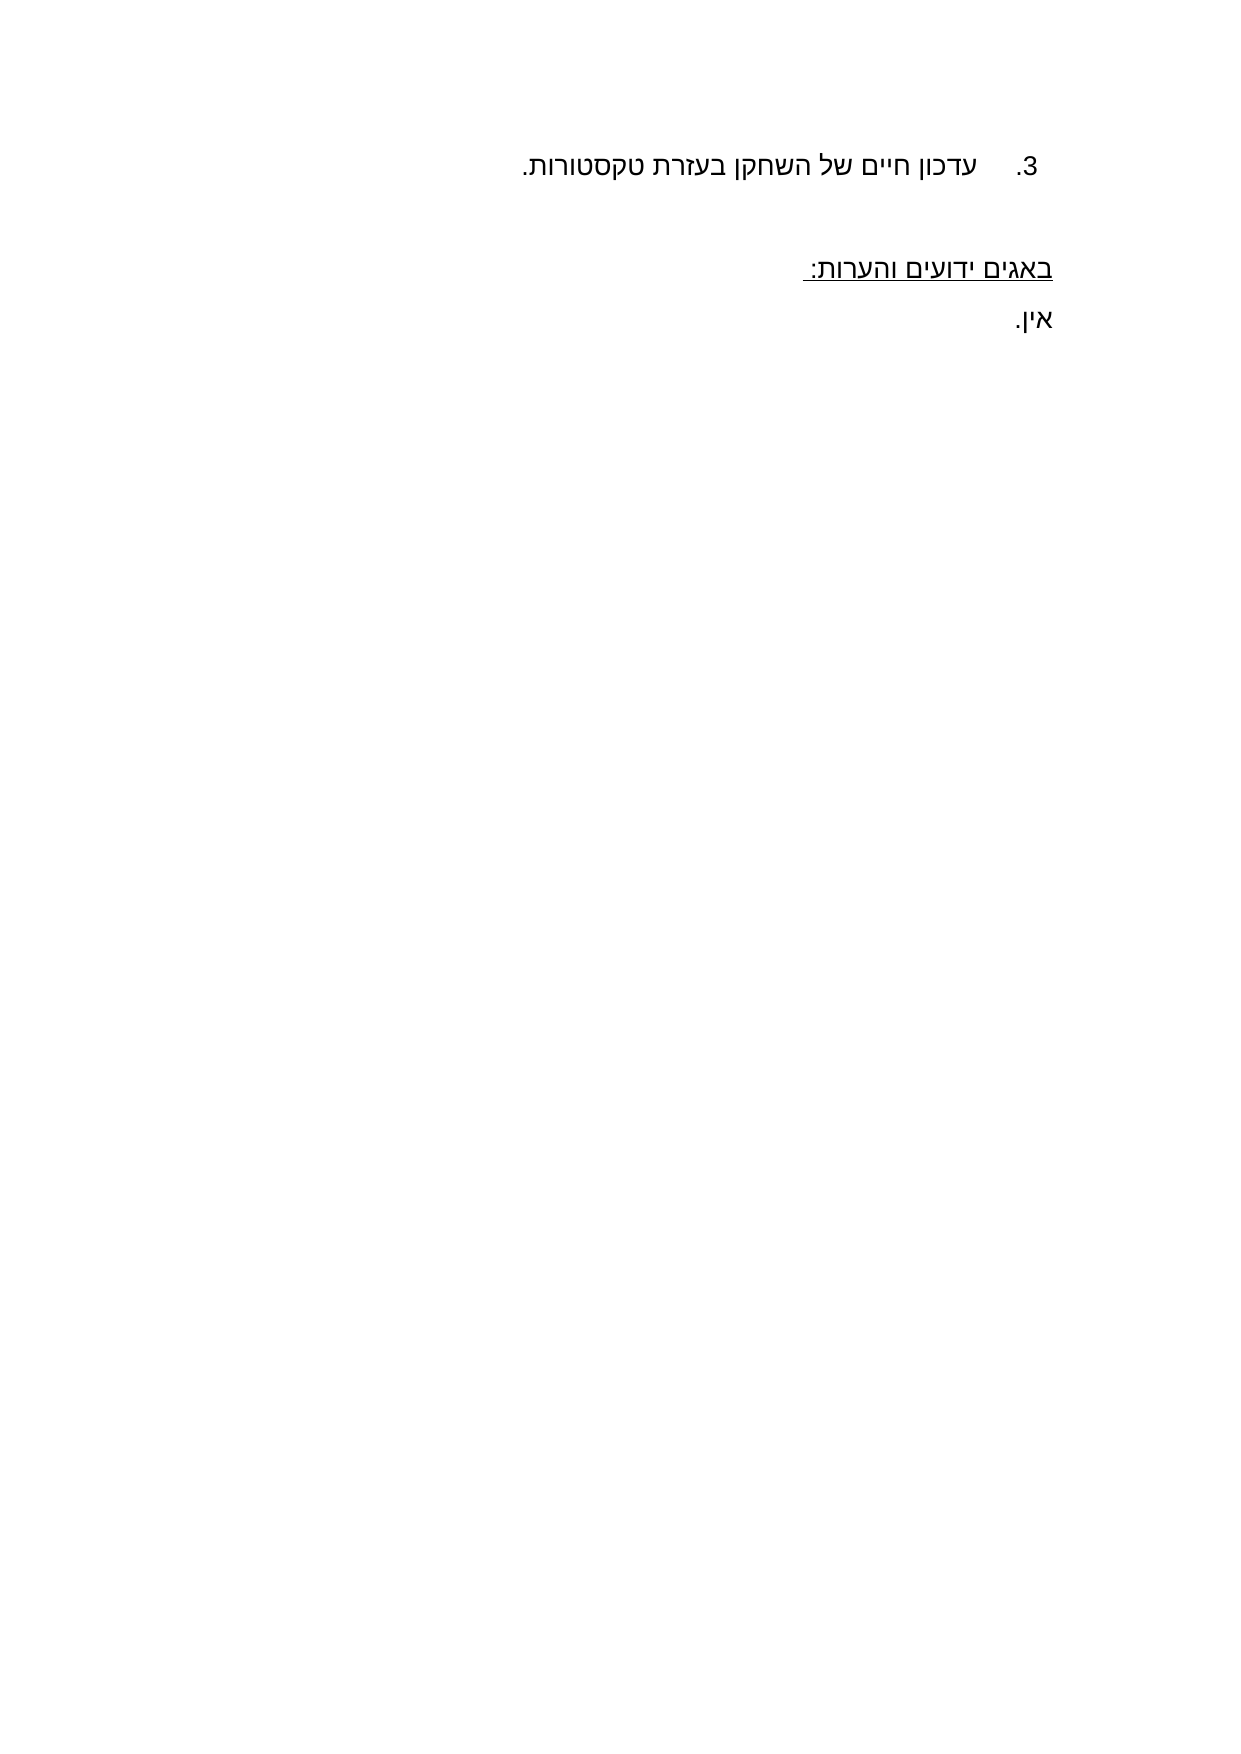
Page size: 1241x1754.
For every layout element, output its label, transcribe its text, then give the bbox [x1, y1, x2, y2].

text באגים ידועים והערות: [187, 253, 1053, 284]
list עדכון חיים של השחקן בעזרת טקסטורות. [187, 150, 1015, 181]
text אין. [187, 303, 1053, 334]
